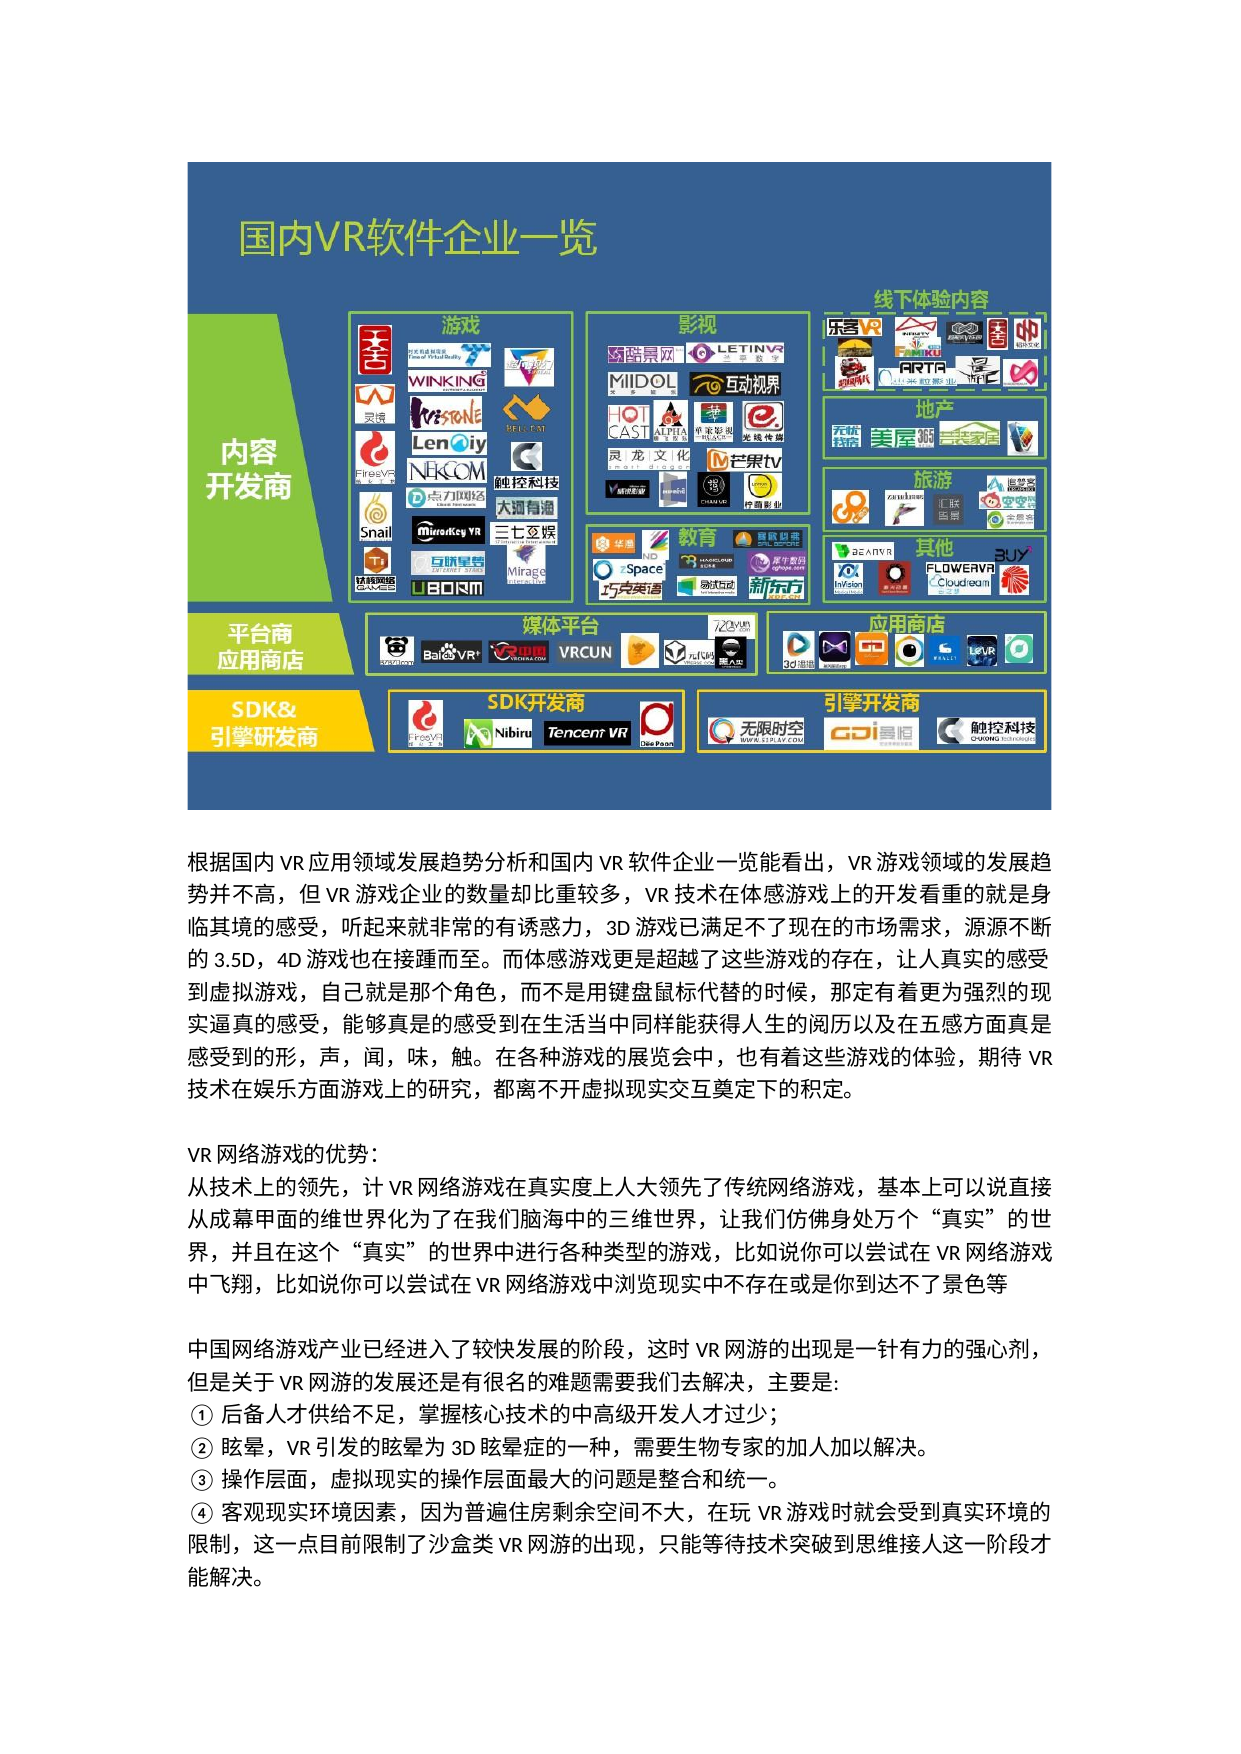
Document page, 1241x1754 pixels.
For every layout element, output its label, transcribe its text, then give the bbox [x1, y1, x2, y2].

picture [187, 162, 1052, 810]
text 根据国内VR应用领域发展趋势分析和国内VR软件企业一览能看出，VR游戏领域的发展趋势并不高，但VR游戏企业的数量却比重较多，VR技术在体感游戏上的开发看重的就是身临其境的感受，听起来就非常的有诱惑力，3D游戏已满足不了现在的市场需求，源源不断的3.5D，4D游戏也在接踵而至。而体感游戏更是超越了这些游戏的存在，让人真实的感受到虚拟游戏，自己就是那个角色，而不是用键盘鼠标代替的时候，那定有着更为强烈的现实逼真的感受，能够真是的感受到在生活当中同样能获得人生的阅历以及在五感方面真是感受到的形，声，闻，味，触。在各种游戏的展览会中，也有着这些游戏的体验，期待VR技术在娱乐方面游戏上的研究，都离不开虚拟现实交互奠定下的积定。 [187, 844, 1053, 1104]
text 中国网络游戏产业已经进入了较快发展的阶段，这时VR网游的出现是一针有力的强心剂，但是关于VR网游的发展还是有很名的难题需要我们去解决，主要是: ①后备人才供给不足，掌握核心技术的中高级开发人才过少； ②眩晕，VR引发的眩晕为3D眩晕症的一种，需要生物专家的加人加以解决。 ③操作层面，虚拟现实的操作层面最大的问题是整合和统一。 ④客观现实环境因素，因为普遍住房剩余空间不大，在玩VR游戏时就会受到真实环境的限制，这一点目前限制了沙盒类VR网游的出现，只能等待技术突破到思维接人这一阶段才能解决。 [187, 1332, 1053, 1592]
text VR网络游戏的优势： 从技术上的领先，计VR网络游戏在真实度上人大领先了传统网络游戏，基本上可以说直接从成幕甲面的维世界化为了在我们脑海中的三维世界，让我们仿佛身处万个“真实”的世界，并且在这个“真实”的世界中进行各种类型的游戏，比如说你可以尝试在VR网络游戏中飞翔，比如说你可以尝试在VR网络游戏中浏览现实中不存在或是你到达不了景色等 [187, 1137, 1053, 1299]
